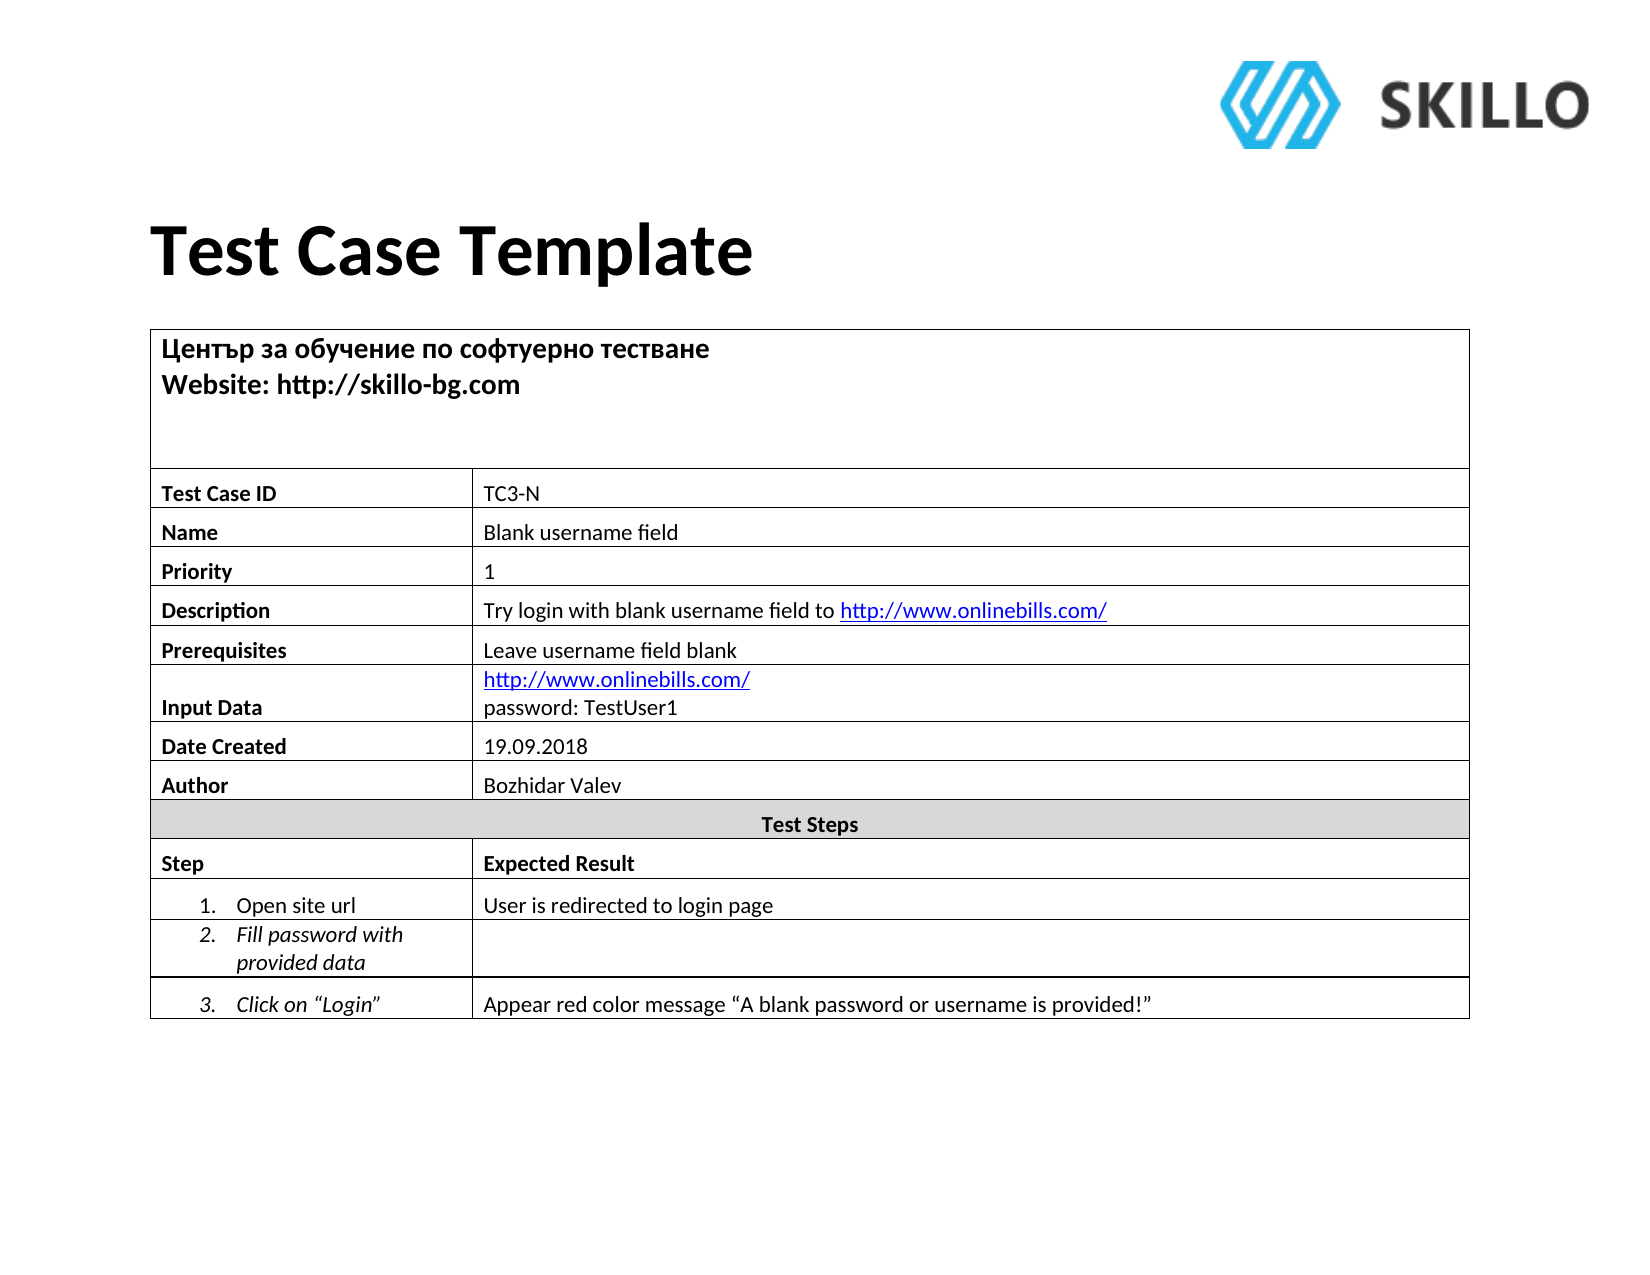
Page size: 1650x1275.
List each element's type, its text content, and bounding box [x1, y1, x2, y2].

table_cell [473, 920, 1469, 976]
table_cell Test Case ID [151, 469, 472, 507]
table_cell Date Created [151, 722, 472, 760]
table_cell TC3-N [473, 469, 1469, 507]
table_cell Bozhidar Valev [473, 761, 1469, 799]
table_cell Priority [151, 547, 472, 585]
table_cell Test Steps [151, 800, 1469, 838]
table_cell Try login with blank username field to http://www.onlinebills.com/ [473, 586, 1469, 624]
table_cell Name [151, 508, 472, 546]
table_cell Fill password with provided data [151, 920, 472, 976]
table_cell Step [151, 839, 472, 877]
text Test Case Template [150, 203, 1500, 294]
table_cell Leave username field blank [473, 626, 1469, 664]
table_cell User is redirected to login page [473, 879, 1469, 919]
table_cell Open site url [151, 879, 472, 919]
table_cell Author [151, 761, 472, 799]
table_cell 1 [473, 547, 1469, 585]
table_cell Input Data [151, 665, 472, 721]
table_header Център за обучение по софтуерно тестване Website: http://skillo-bg.com [151, 330, 1469, 468]
table_cell Blank username field [473, 508, 1469, 546]
table_cell Description [151, 586, 472, 624]
table_cell 19.09.2018 [473, 722, 1469, 760]
table_cell Appear red color message “A blank password or username is provided!” [473, 978, 1469, 1018]
picture [1220, 61, 1589, 149]
table_cell http://www.onlinebills.com/ password: TestUser1 [473, 665, 1469, 721]
table_cell Click on “Login” [151, 978, 472, 1018]
table_cell Expected Result [473, 839, 1469, 877]
table_cell Prerequisites [151, 626, 472, 664]
